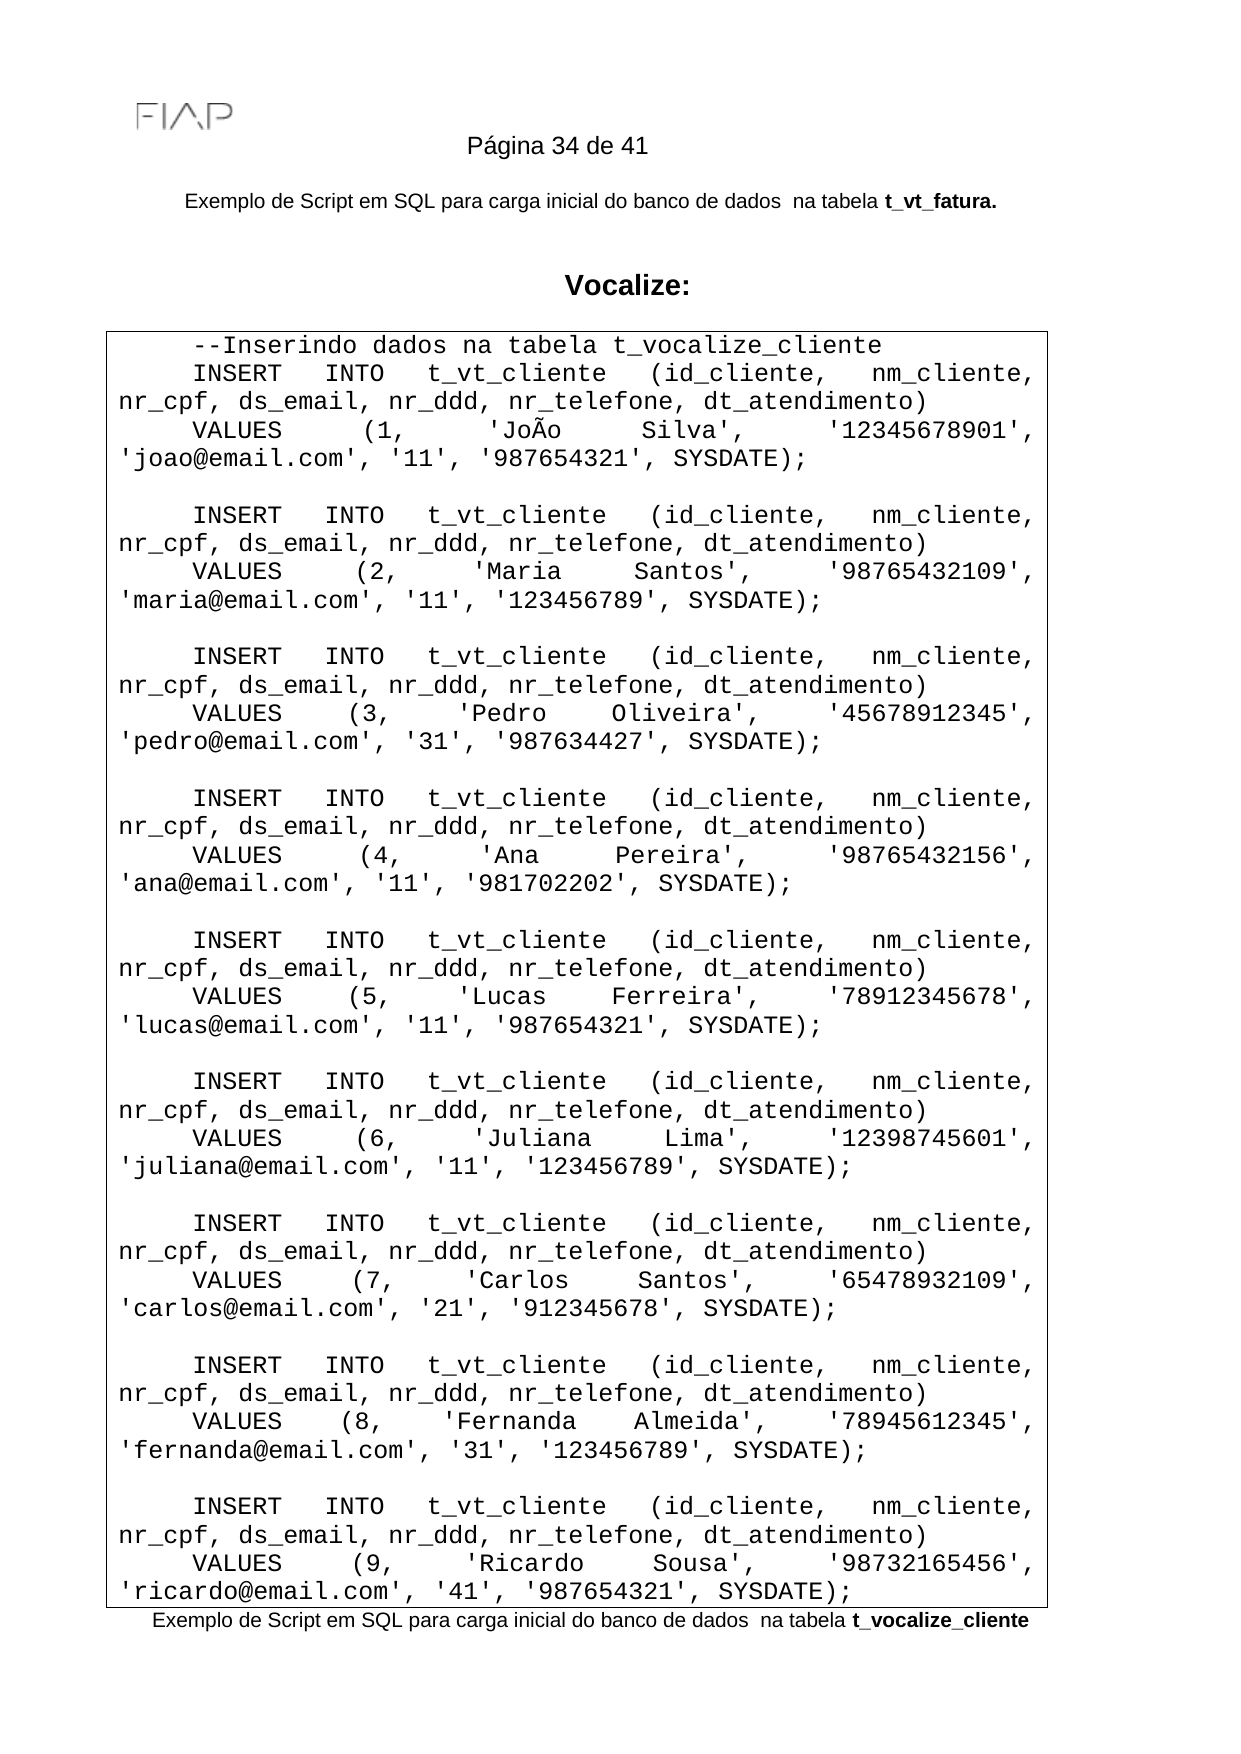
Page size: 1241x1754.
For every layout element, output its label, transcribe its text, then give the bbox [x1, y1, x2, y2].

text Exemplo de Script em SQL para carga inicial do banco de dados na tabela t_vt_fatura. [118, 189, 1063, 213]
table_header --Inserindo dados na tabela t_vocalize_cliente INSERT INTO t_vt_cliente (id_cliente, nm_cliente, nr_cpf, ds_email, nr_ddd, nr_telefone, dt_atendimento) VALUES (1, 'JoÃo Silva', '12345678901', 'joao@email.com', '11', '987654321', SYSDATE); INSERT INTO t_vt_cliente (id_cliente, nm_cliente, nr_cpf, ds_email, nr_ddd, nr_telefone, dt_atendimento) VALUES (2, 'Maria Santos', '98765432109', 'maria@email.com', '11', '123456789', SYSDATE); INSERT INTO t_vt_cliente (id_cliente, nm_cliente, nr_cpf, ds_email, nr_ddd, nr_telefone, dt_atendimento) VALUES (3, 'Pedro Oliveira', '45678912345', 'pedro@email.com', '31', '987634427', SYSDATE); INSERT INTO t_vt_cliente (id_cliente, nm_cliente, nr_cpf, ds_email, nr_ddd, nr_telefone, dt_atendimento) VALUES (4, 'Ana Pereira', '98765432156', 'ana@email.com', '11', '981702202', SYSDATE); INSERT INTO t_vt_cliente (id_cliente, nm_cliente, nr_cpf, ds_email, nr_ddd, nr_telefone, dt_atendimento) VALUES (5, 'Lucas Ferreira', '78912345678', 'lucas@email.com', '11', '987654321', SYSDATE); INSERT INTO t_vt_cliente (id_cliente, nm_cliente, nr_cpf, ds_email, nr_ddd, nr_telefone, dt_atendimento) VALUES (6, 'Juliana Lima', '12398745601', 'juliana@email.com', '11', '123456789', SYSDATE); INSERT INTO t_vt_cliente (id_cliente, nm_cliente, nr_cpf, ds_email, nr_ddd, nr_telefone, dt_atendimento) VALUES (7, 'Carlos Santos', '65478932109', 'carlos@email.com', '21', '912345678', SYSDATE); INSERT INTO t_vt_cliente (id_cliente, nm_cliente, nr_cpf, ds_email, nr_ddd, nr_telefone, dt_atendimento) VALUES (8, 'Fernanda Almeida', '78945612345', 'fernanda@email.com', '31', '123456789', SYSDATE); INSERT INTO t_vt_cliente (id_cliente, nm_cliente, nr_cpf, ds_email, nr_ddd, nr_telefone, dt_atendimento) VALUES (9, 'Ricardo Sousa', '98732165456', 'ricardo@email.com', '41', '987654321', SYSDATE); [107, 332, 1047, 1607]
text Vocalize: [118, 268, 1063, 302]
picture [136, 103, 233, 130]
text Exemplo de Script em SQL para carga inicial do banco de dados na tabela t_vocalize_cliente [118, 1608, 1063, 1632]
